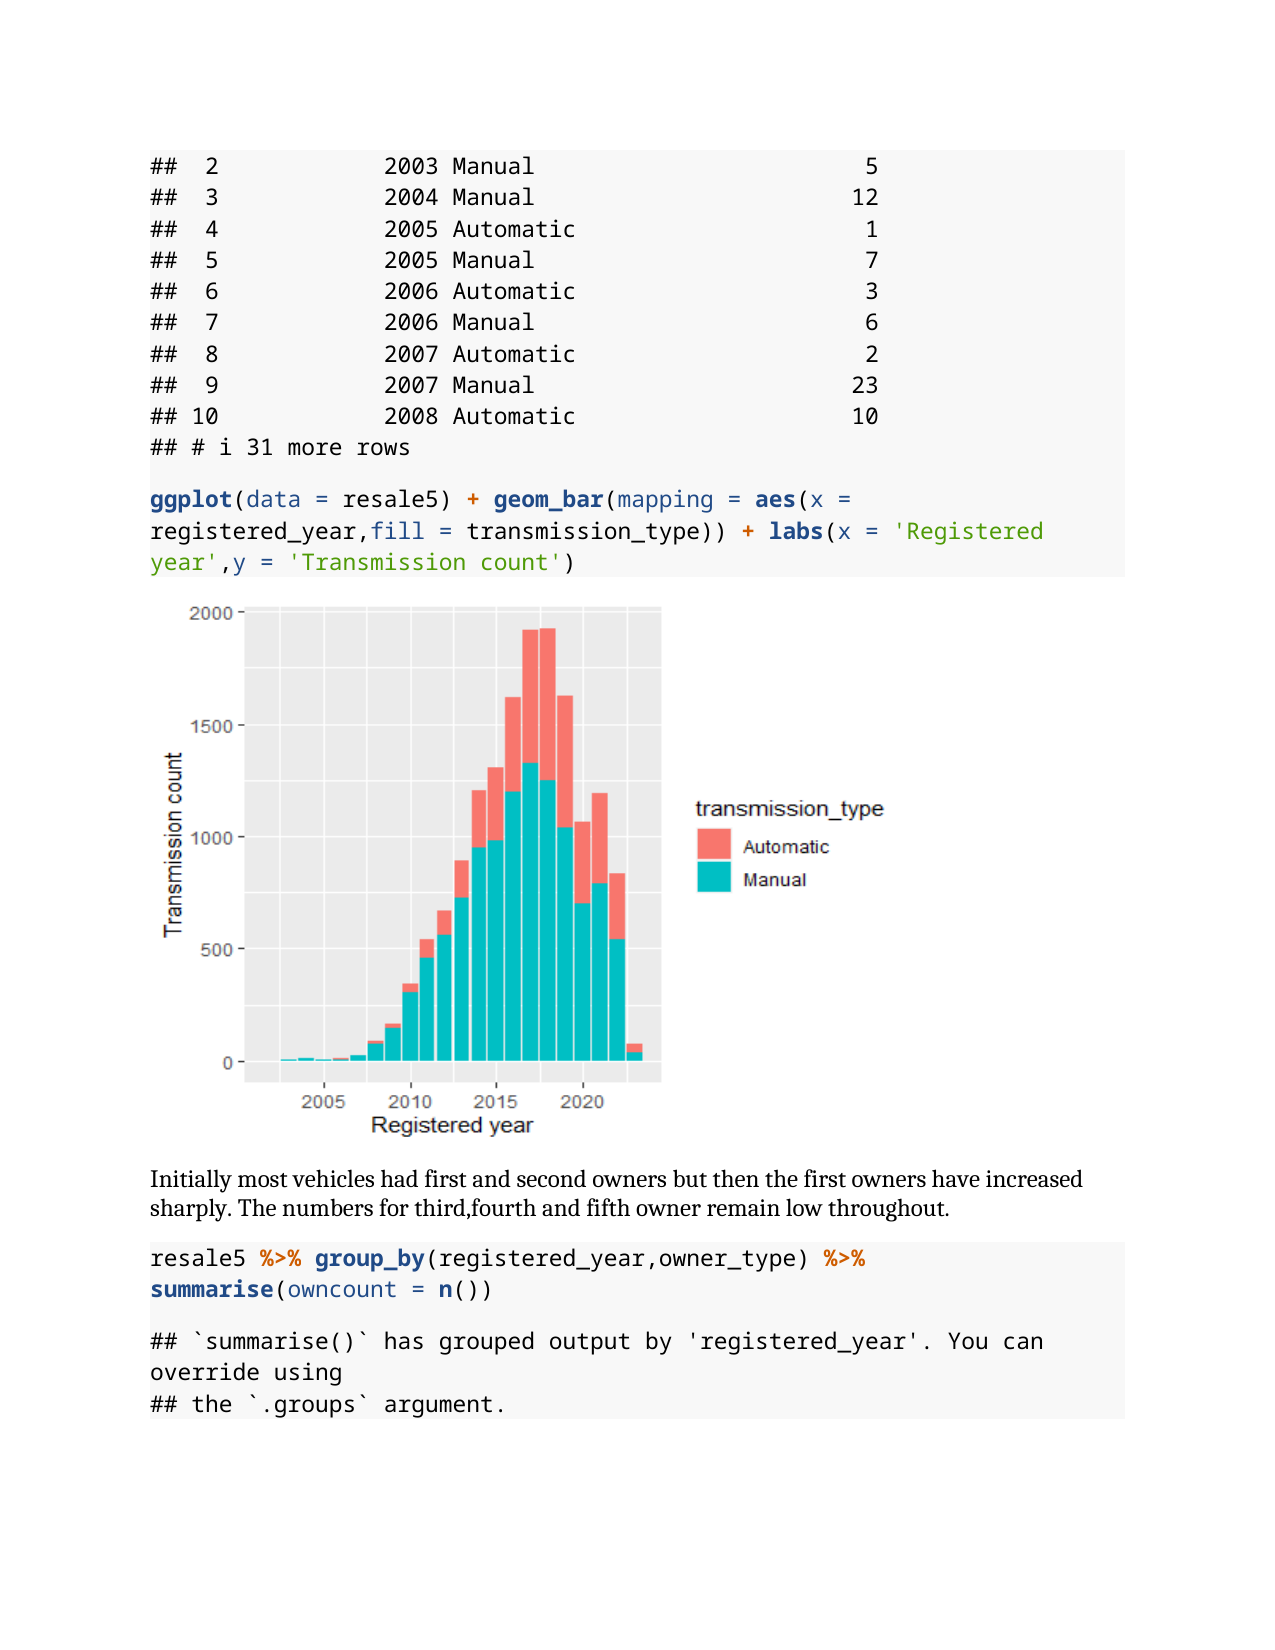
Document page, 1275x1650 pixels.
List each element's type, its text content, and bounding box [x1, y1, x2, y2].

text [150, 150, 1125, 462]
text resale5 %>% group_by(registered_year,owner_type) %>% summarise(owncount = n()) [494, 1242, 1125, 1304]
picture [150, 597, 908, 1147]
text ggplot(data = resale5) + geom_bar(mapping = aes(x = registered_year,fill = transmission_type)) + labs(x = 'Registered year',y = 'Transmission count') [150, 483, 1125, 577]
text Initially most vehicles had first and second owners but then the first owners have increased sharply. The numbers for third,fourth and fifth owner remain low throughout. [150, 1165, 1125, 1223]
text ## `summarise()` has grouped output by 'registered_year'. You can override using ## the `.groups` argument. [150, 1325, 1125, 1419]
